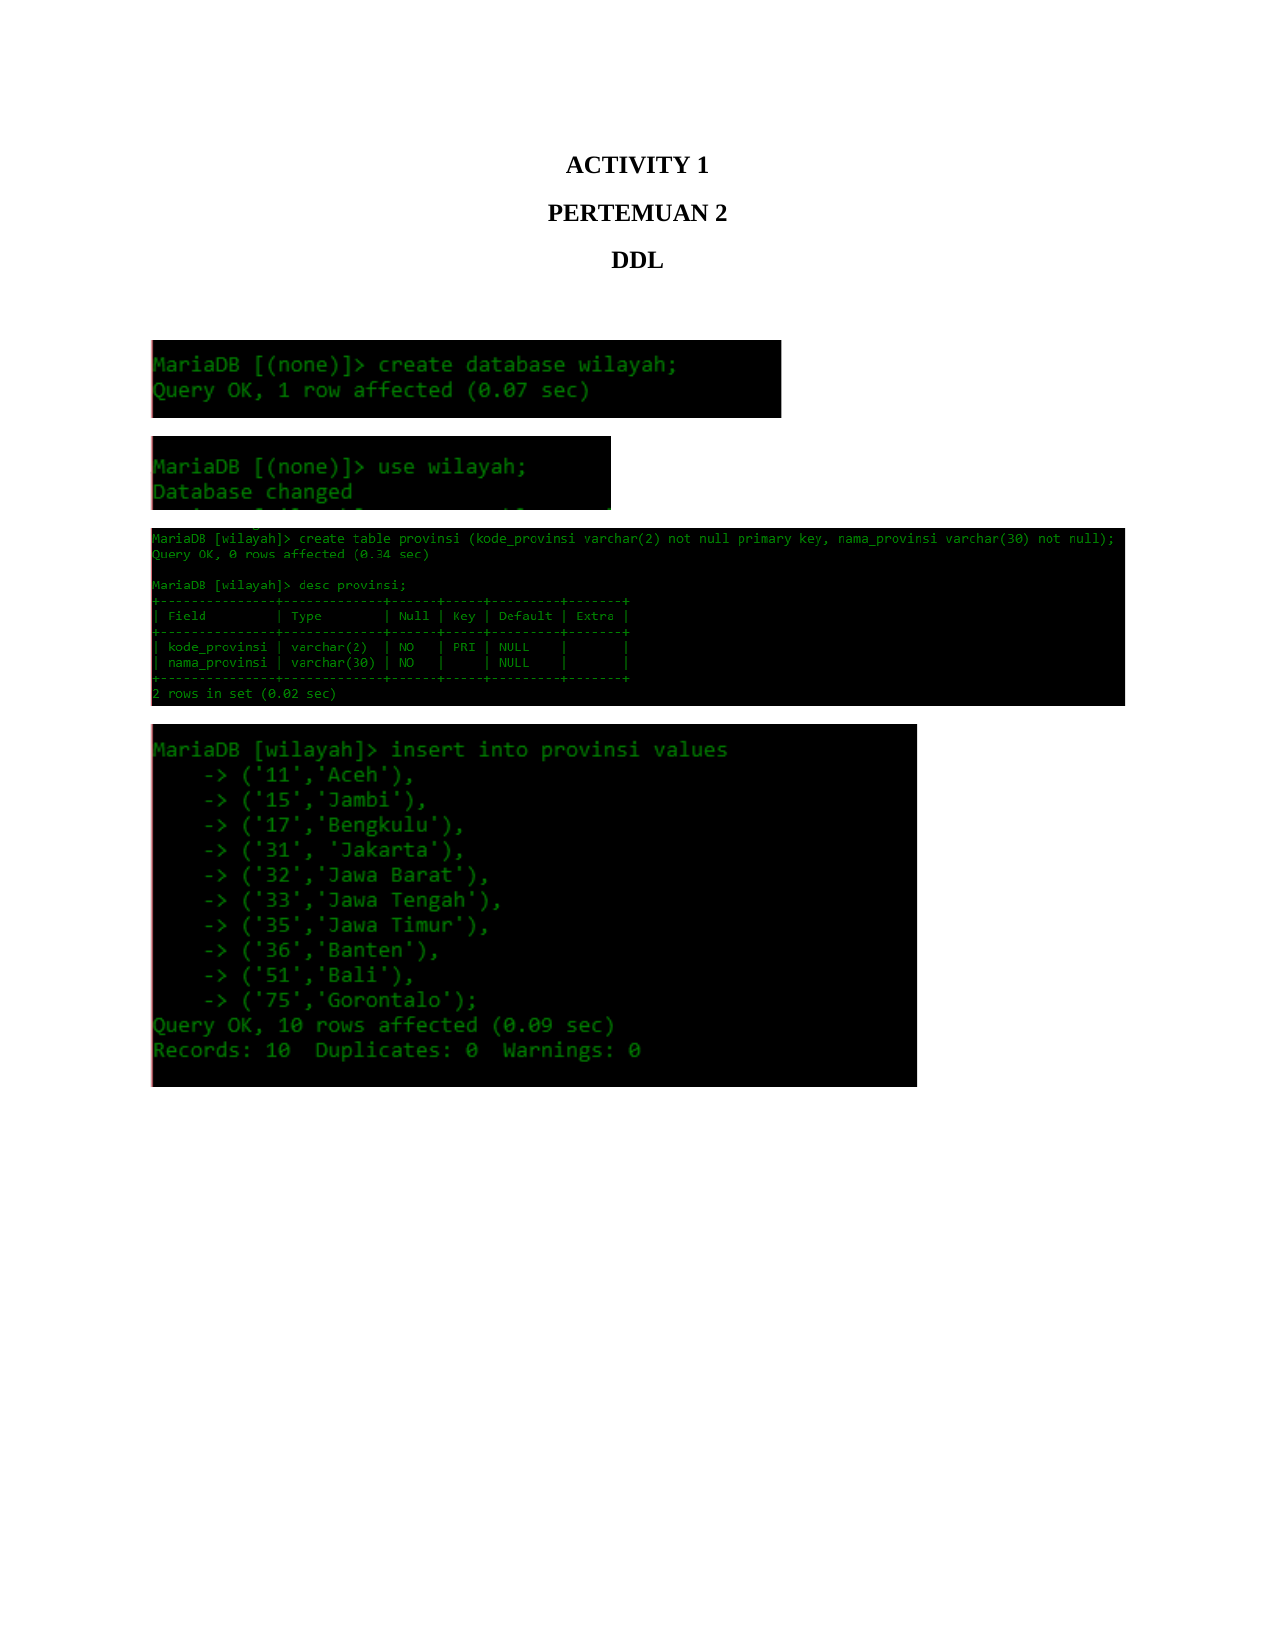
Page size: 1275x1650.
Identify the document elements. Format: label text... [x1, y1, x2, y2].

picture [150, 340, 782, 418]
picture [150, 528, 1125, 706]
text PERTEMUAN 2 [150, 198, 1125, 226]
picture [150, 436, 611, 510]
text ACTIVITY 1 [150, 150, 1125, 179]
text DDL [150, 245, 1125, 274]
picture [150, 724, 918, 1087]
